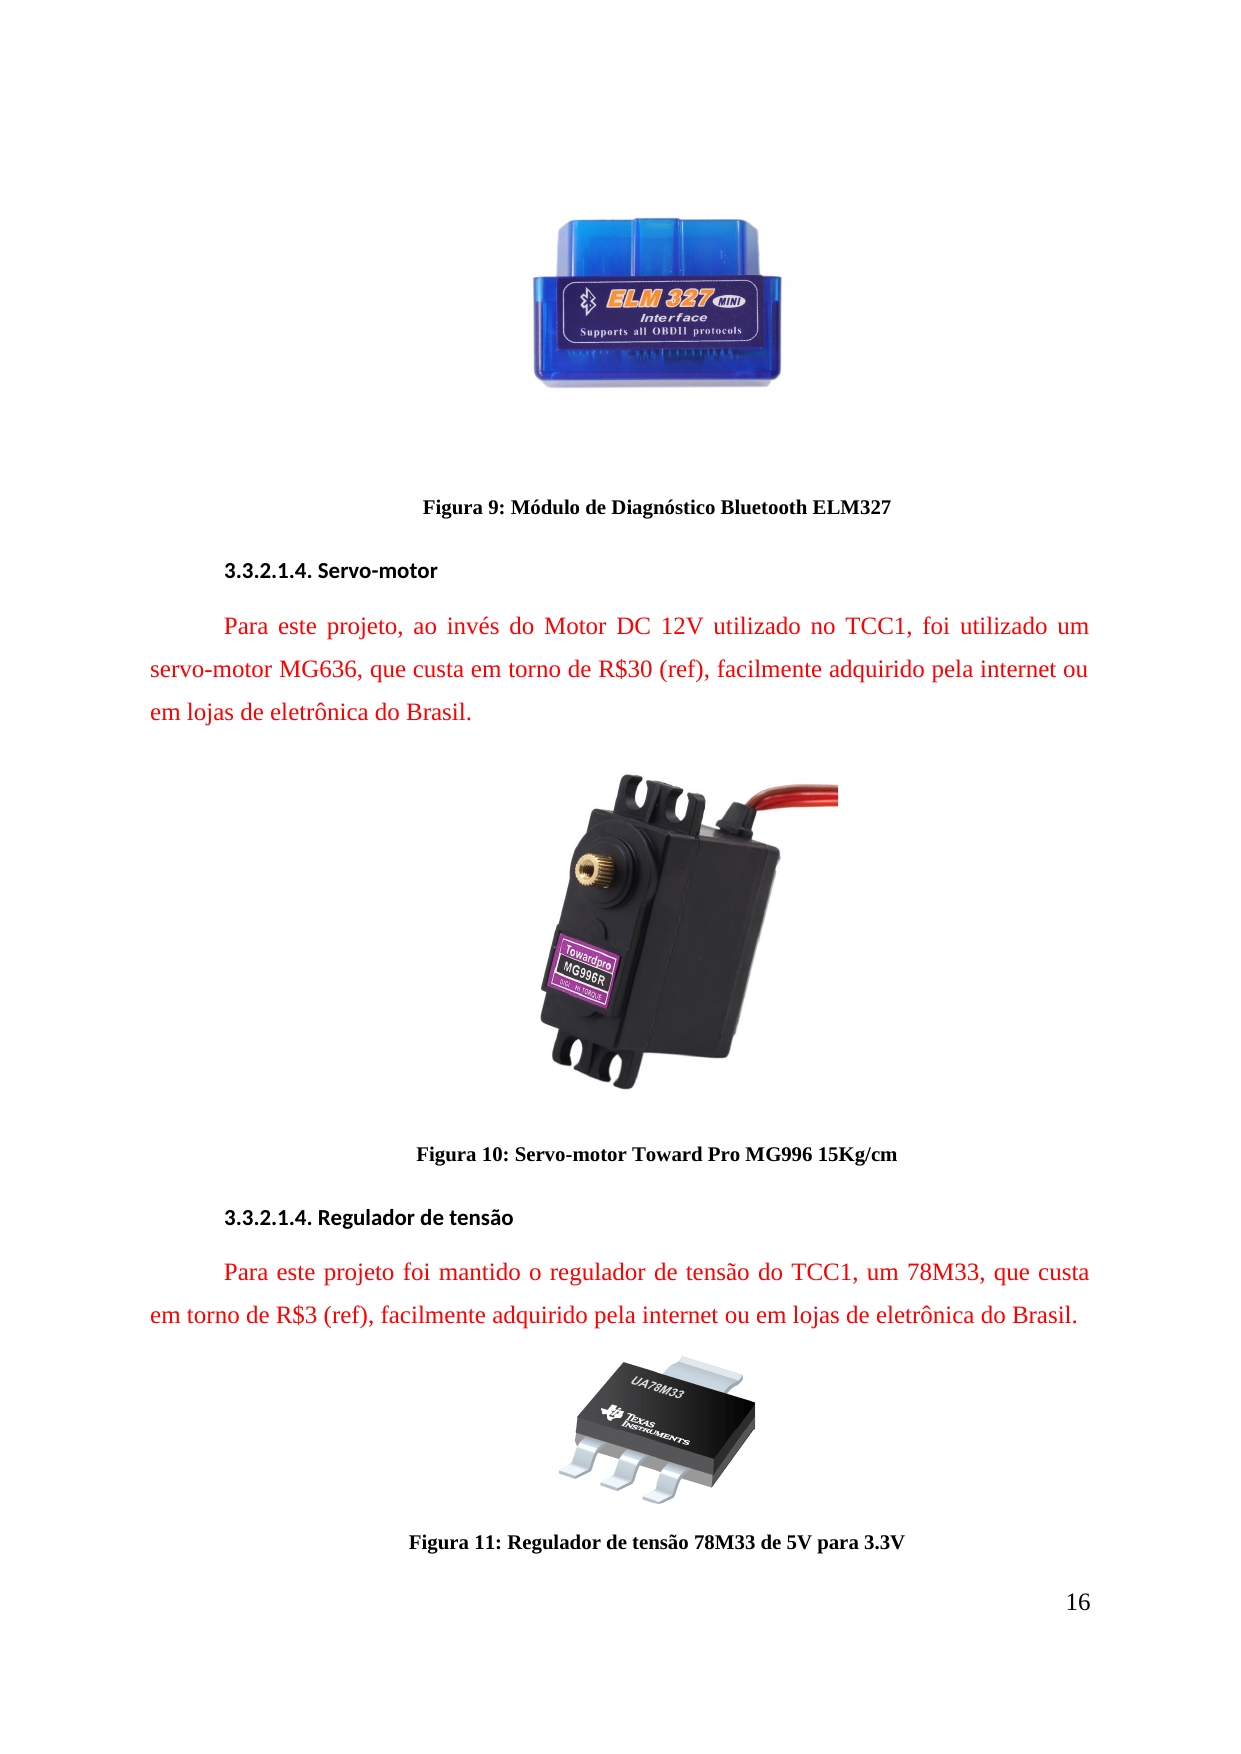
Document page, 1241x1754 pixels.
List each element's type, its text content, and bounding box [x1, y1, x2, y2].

subtitle 3.3.2.1.4. Servo-motor [150, 556, 1090, 584]
text Figura 10: Servo-motor Toward Pro MG996 15Kg/cm [150, 1142, 1090, 1166]
text Para este projeto, ao invés do Motor DC 12V utilizado no TCC1, foi utilizado um servo-motor MG636, que custa em torno de R$30 (ref), facilmente adquirido pela internet ou em lojas de eletrônica do Brasil. [150, 611, 1090, 726]
subtitle 3.3.2.1.4. Regulador de tensão [150, 1203, 1090, 1231]
text Para este projeto foi mantido o regulador de tensão do TCC1, um 78M33, que custa em torno de R$3 (ref), facilmente adquirido pela internet ou em lojas de eletrônica do Brasil. [150, 1257, 1090, 1329]
text Figura 9: Módulo de Diagnóstico Bluetooth ELM327 [150, 495, 1090, 519]
picture [558, 1356, 755, 1504]
picture [496, 147, 818, 469]
text Figura 11: Regulador de tensão 78M33 de 5V para 3.3V [150, 1530, 1090, 1554]
picture [475, 752, 839, 1116]
